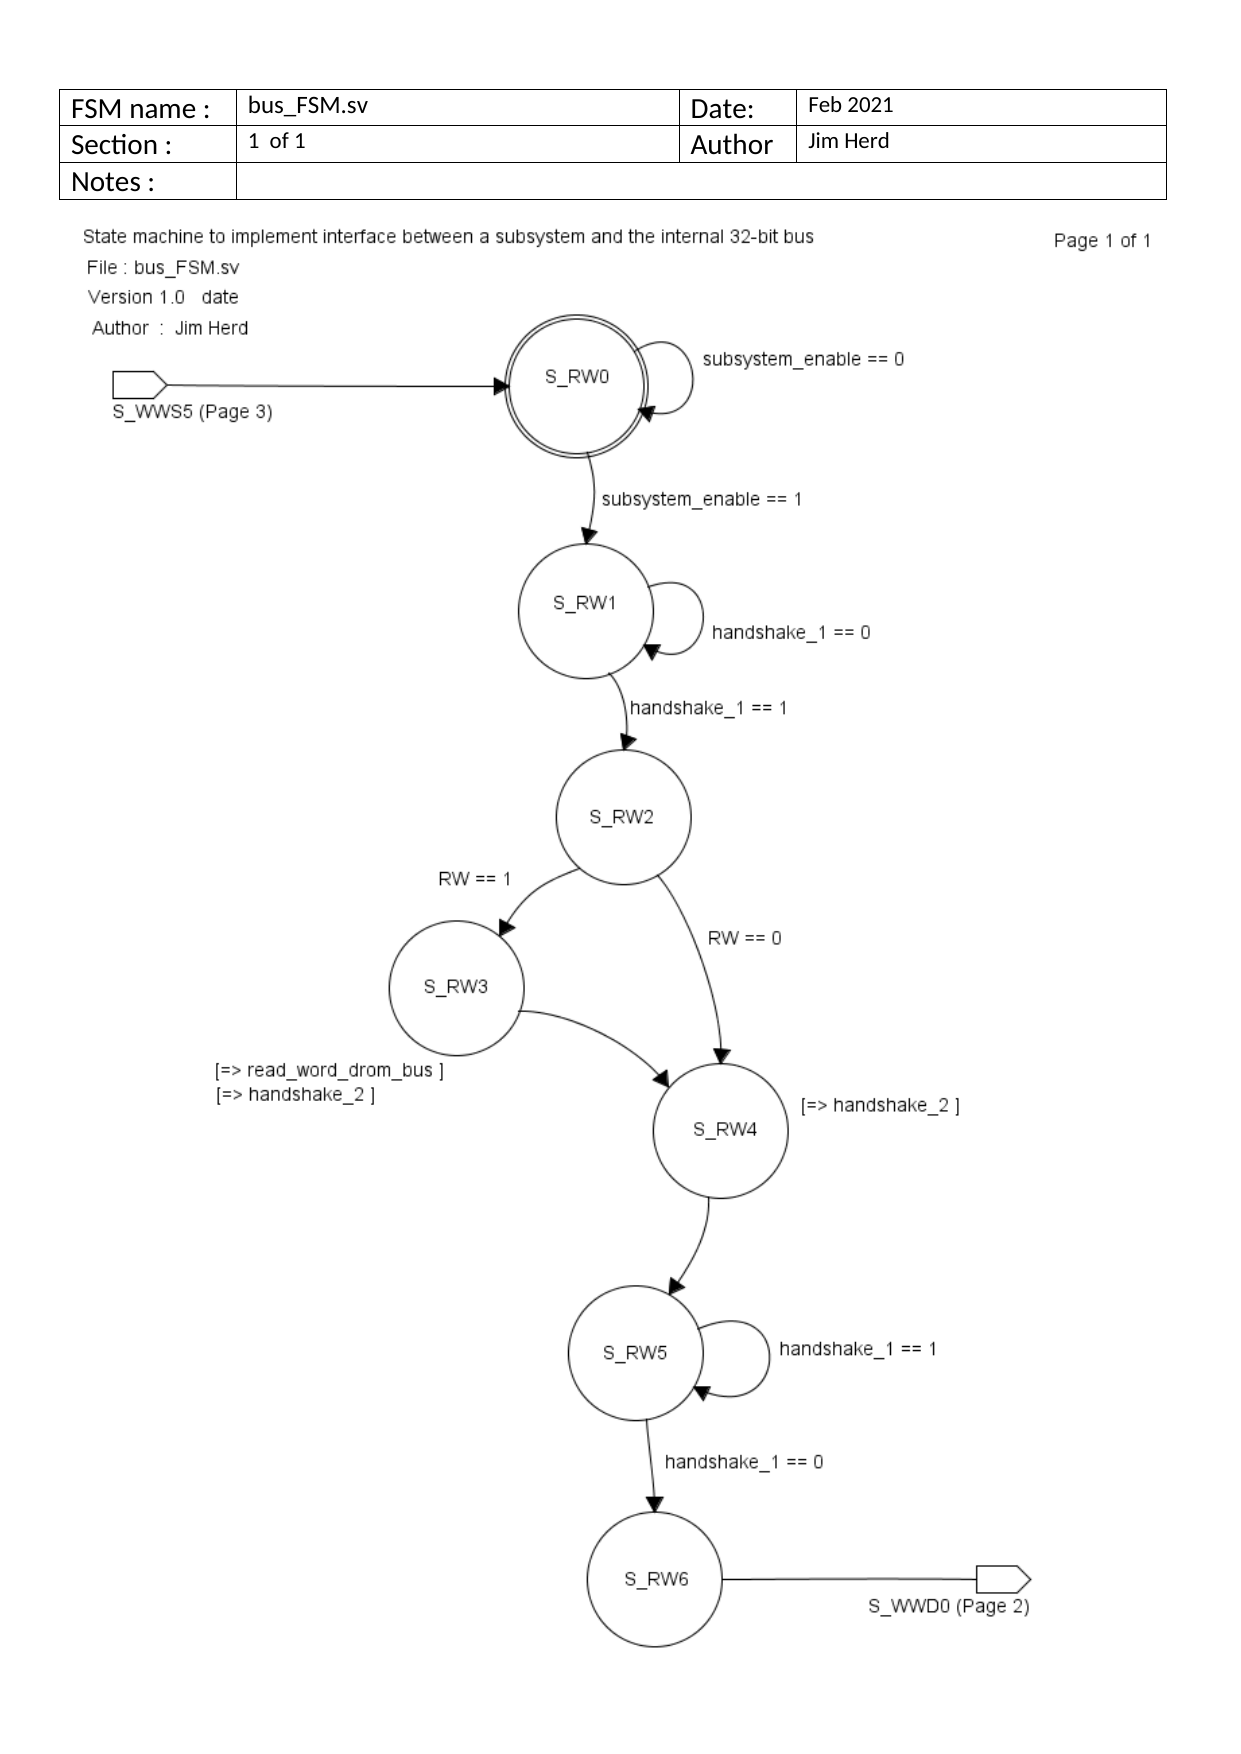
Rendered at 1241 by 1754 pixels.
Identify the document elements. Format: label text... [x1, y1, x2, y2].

table_header FSM name : [60, 90, 236, 125]
table_header Feb 2021 [797, 90, 1166, 125]
table_cell 1 of 1 [237, 126, 679, 162]
picture [83, 227, 1150, 1649]
table_header bus_FSM.sv [237, 90, 679, 125]
table_cell Notes : [60, 163, 236, 199]
table_cell [237, 163, 1166, 199]
table_cell Jim Herd [797, 126, 1166, 162]
table_cell Author [680, 126, 796, 162]
table_cell Section : [60, 126, 236, 162]
table_header Date: [680, 90, 796, 125]
